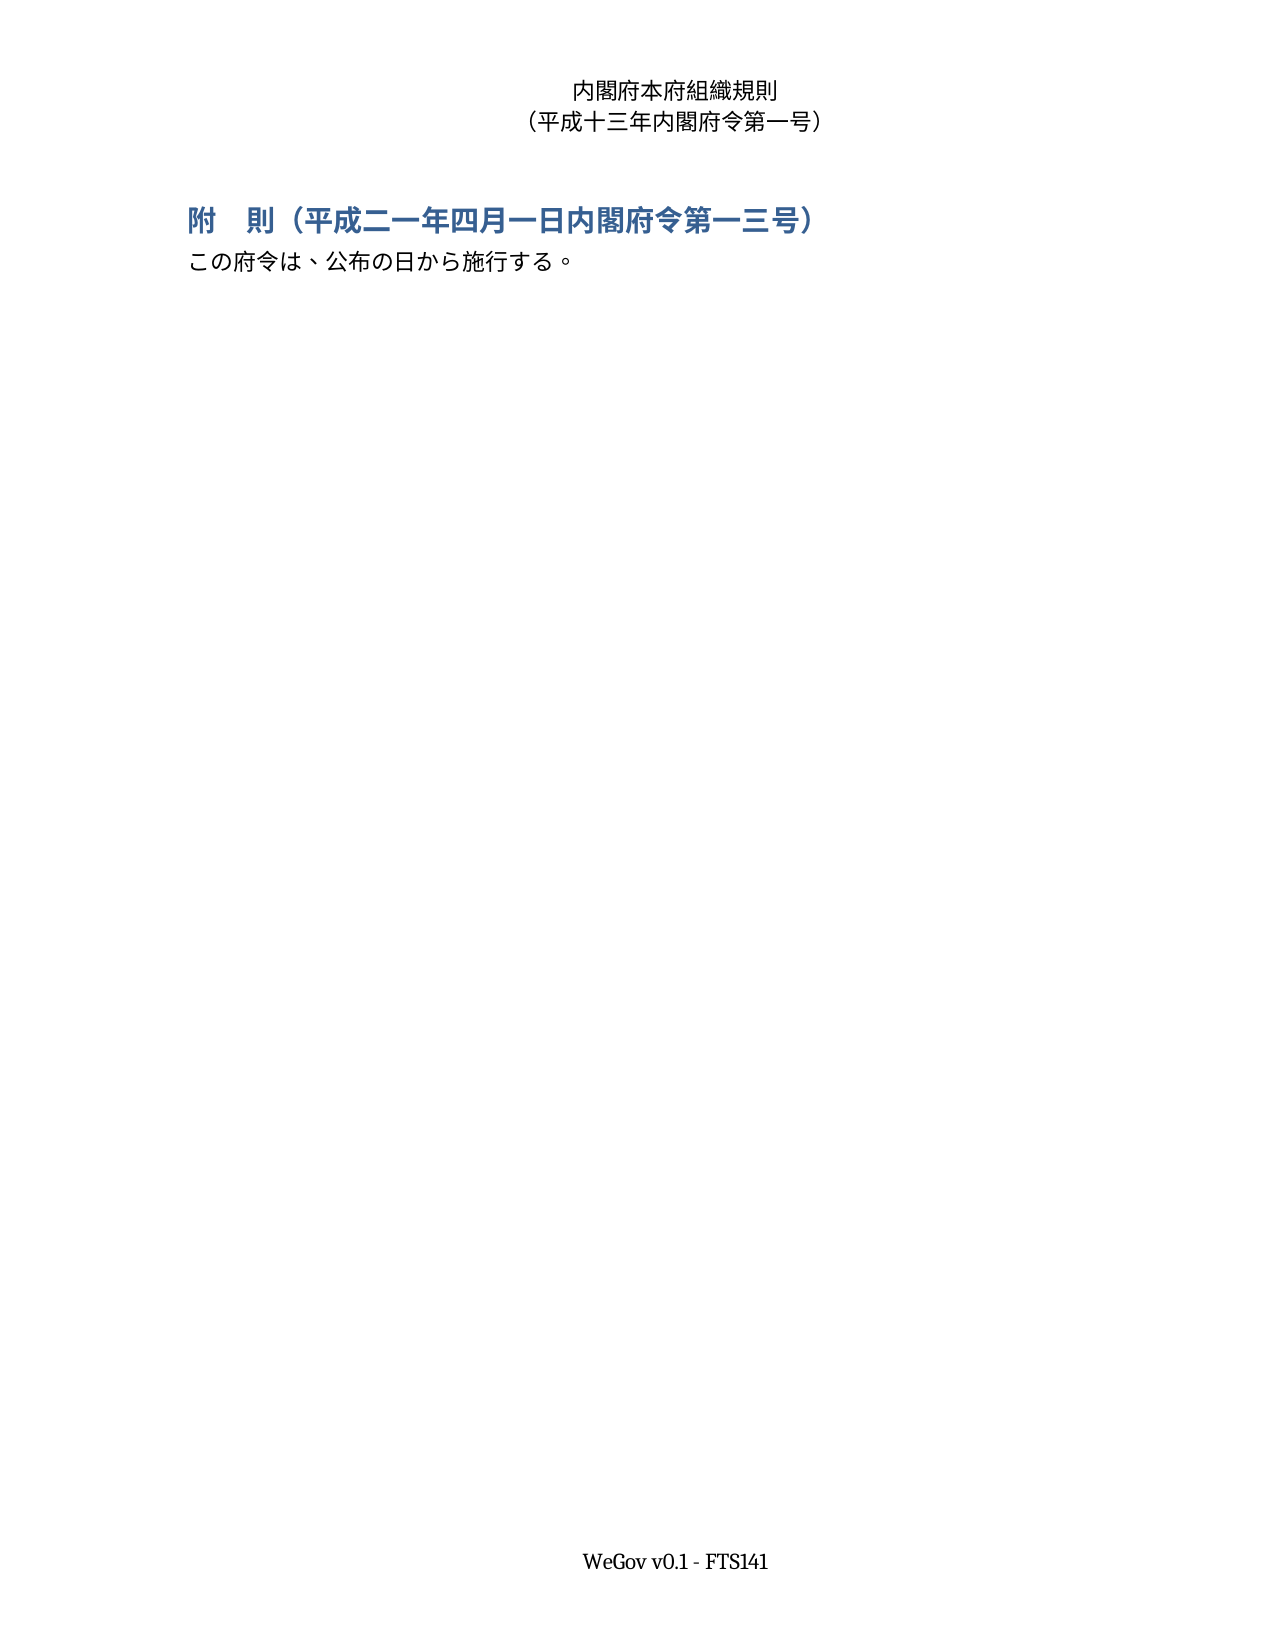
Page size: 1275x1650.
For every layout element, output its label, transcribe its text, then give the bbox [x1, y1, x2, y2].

subtitle 附 則（平成二一年四月一日内閣府令第一三号） [187, 200, 1087, 240]
text この府令は、公布の日から施行する。 [187, 246, 1087, 277]
